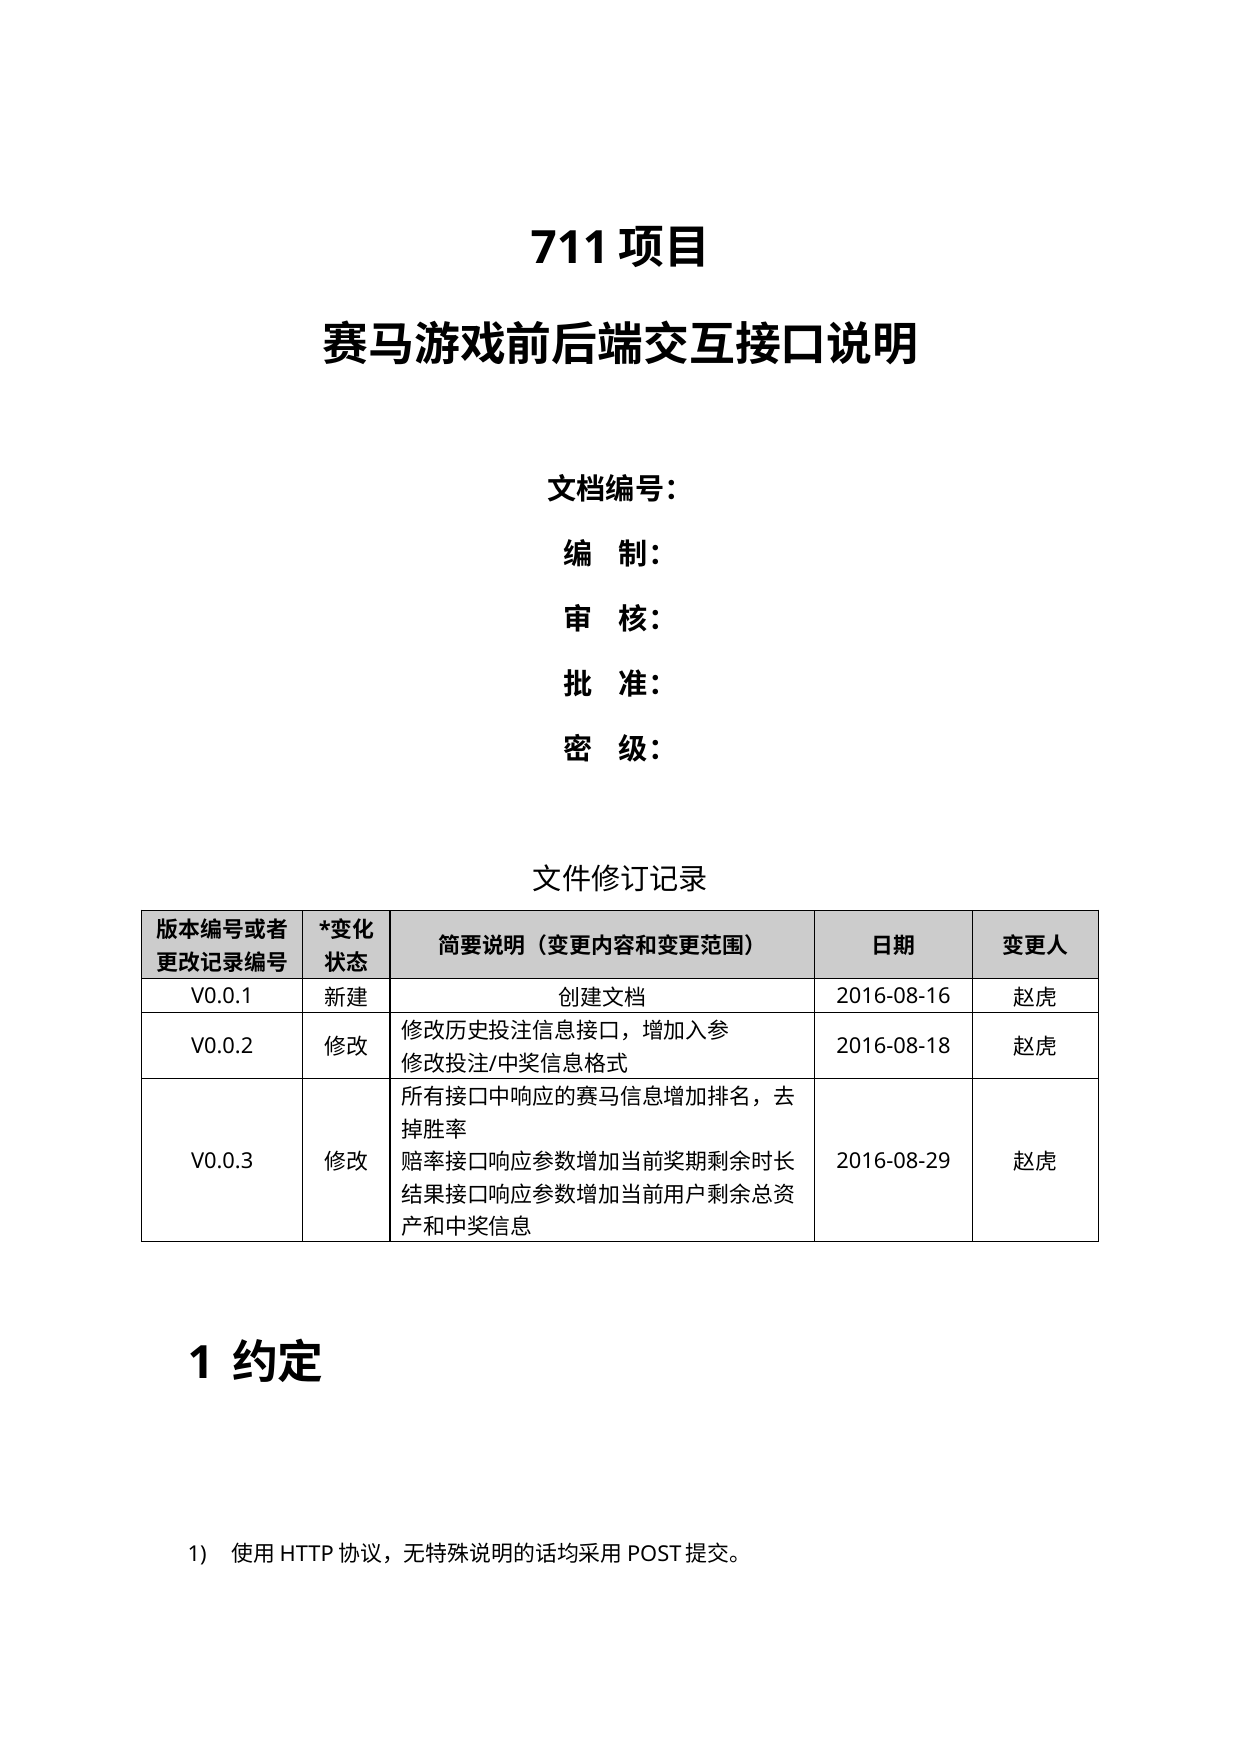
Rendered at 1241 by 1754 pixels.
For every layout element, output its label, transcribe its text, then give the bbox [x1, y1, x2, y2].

table_cell 赵虎 [973, 1079, 1098, 1241]
table_cell V0.0.3 [142, 1079, 302, 1241]
text 赛马游戏前后端交互接口说明 [187, 292, 1053, 389]
table_cell 赵虎 [973, 979, 1098, 1012]
table_header 日期 [815, 911, 972, 978]
table_cell 2016-08-29 [815, 1079, 972, 1241]
list 使用HTTP协议，无特殊说明的话均采用POST提交。 [187, 1536, 1053, 1568]
text 文件修订记录 [187, 844, 1053, 909]
subtitle 约定 [187, 1310, 1053, 1408]
table_header 变更人 [973, 911, 1098, 978]
text 711项目 [187, 194, 1053, 292]
table_header 版本编号或者更改记录编号 [142, 911, 302, 978]
text 文档编号： [187, 454, 1053, 519]
text 密 级： [187, 714, 1053, 779]
text 编 制： [187, 519, 1053, 584]
table_cell 新建 [303, 979, 389, 1012]
table_cell 修改历史投注信息接口，增加入参 修改投注/中奖信息格式 [391, 1013, 814, 1078]
table_cell V0.0.1 [142, 979, 302, 1012]
table_header *变化 状态 [303, 911, 389, 978]
table_cell 所有接口中响应的赛马信息增加排名，去掉胜率 赔率接口响应参数增加当前奖期剩余时长 结果接口响应参数增加当前用户剩余总资产和中奖信息 [391, 1079, 814, 1241]
table_cell 2016-08-16 [815, 979, 972, 1012]
table_cell 创建文档 [391, 979, 814, 1012]
table_header 简要说明（变更内容和变更范围） [391, 911, 814, 978]
table_cell V0.0.2 [142, 1013, 302, 1078]
table_cell 赵虎 [973, 1013, 1098, 1078]
text 审 核： [187, 584, 1053, 649]
table_cell 2016-08-18 [815, 1013, 972, 1078]
table_cell 修改 [303, 1013, 389, 1078]
text 批 准： [187, 649, 1053, 714]
table_cell 修改 [303, 1079, 389, 1241]
